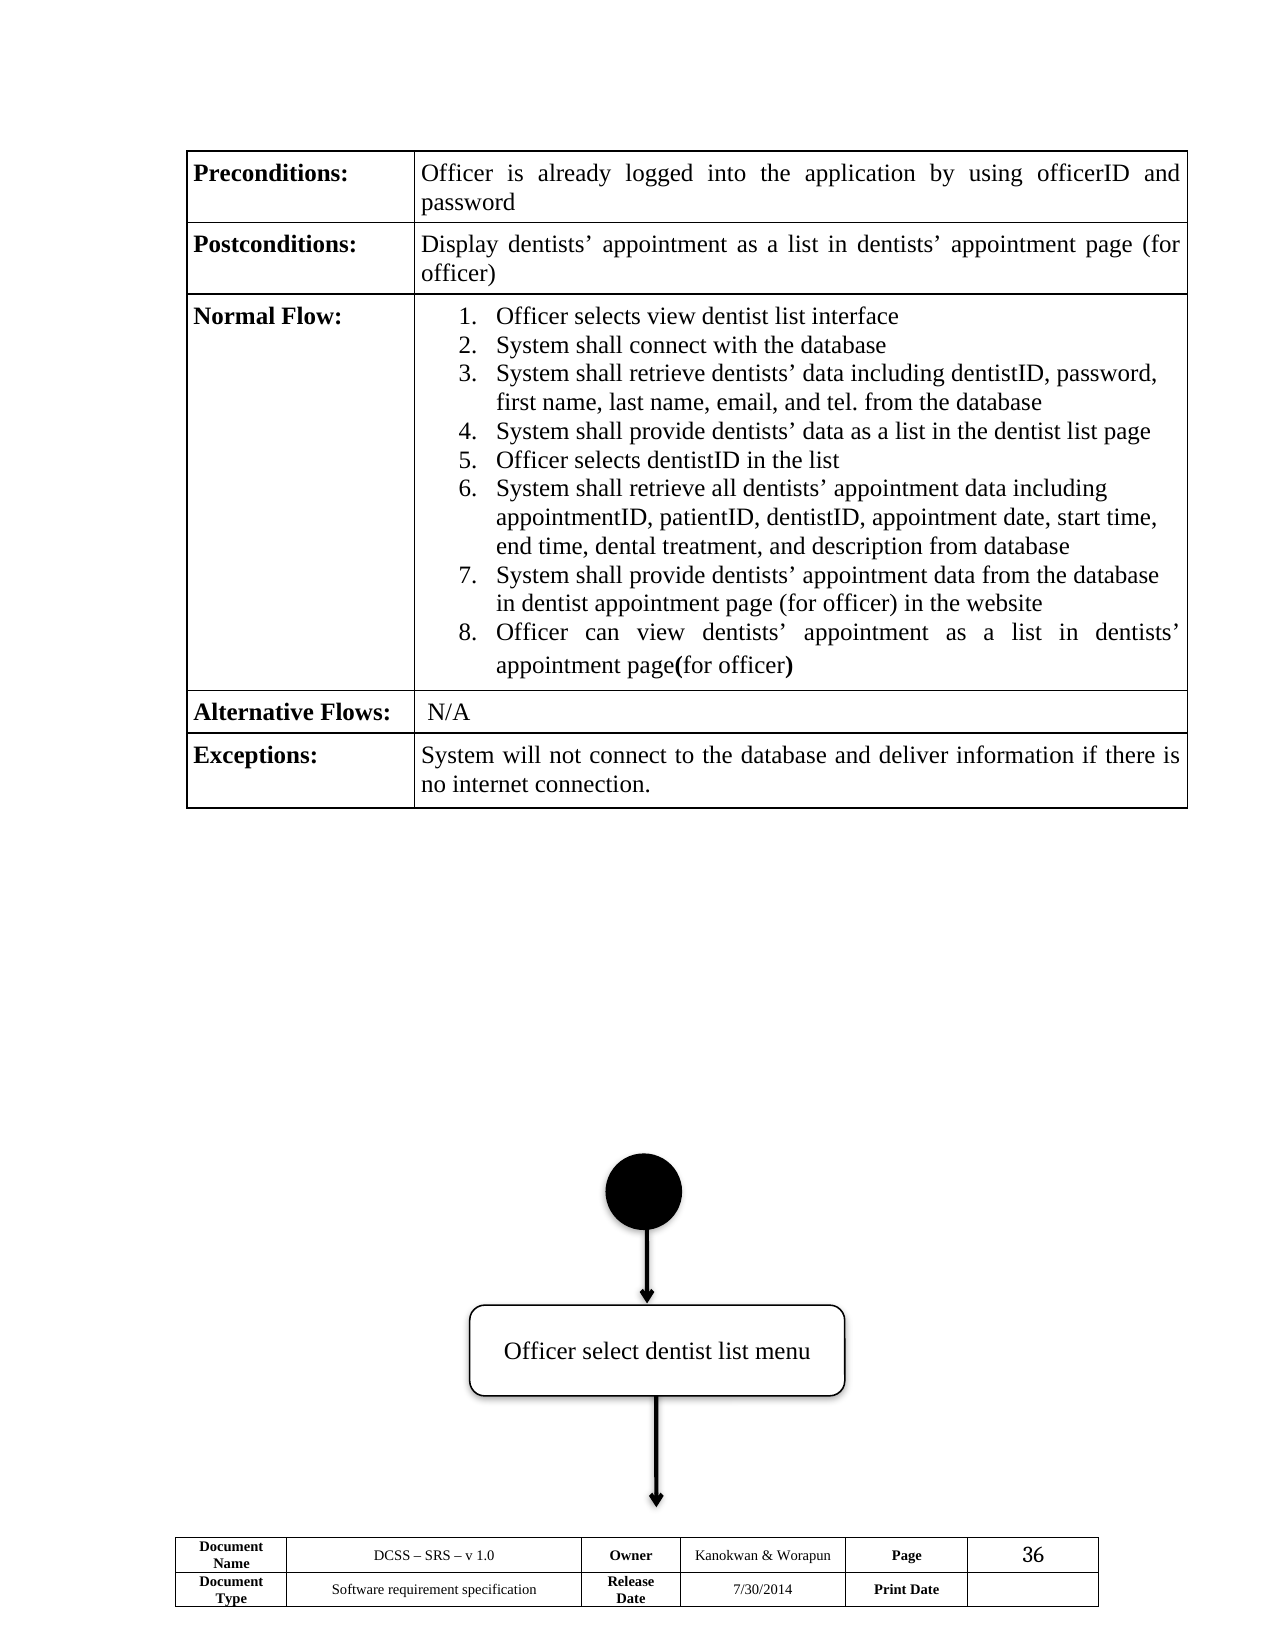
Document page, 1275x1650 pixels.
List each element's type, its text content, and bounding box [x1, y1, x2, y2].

table_cell Postconditions: [188, 223, 414, 293]
table_cell System will not connect to the database and deliver information if there is no internet connection. [415, 734, 1187, 807]
table_cell Normal Flow: [188, 295, 414, 689]
table_cell Exceptions: [188, 734, 414, 807]
table_cell Officer is already logged into the application by using officerID and password [415, 152, 1187, 222]
table_cell Officer selects view dentist list interface System shall connect with the database System shall retrieve dentists’ data including dentistID, password, first name, last name, email, and tel. from the database System shall provide dentists’ data as a list in the dentist list page Officer selects dentistID in the list System shall retrieve all dentists’ appointment data including appointmentID, patientID, dentistID, appointment date, start time, end time, dental treatment, and description from database System shall provide dentists’ appointment data from the database in dentist appointment page (for officer) in the website Officer can view dentists’ appointment as a list in dentists’ appointment page(for officer) [415, 295, 1187, 689]
table_cell N/A [415, 691, 1187, 732]
table_cell Alternative Flows: [188, 691, 414, 732]
table_cell Preconditions: [188, 152, 414, 222]
table_cell Display dentists’ appointment as a list in dentists’ appointment page (for officer) [415, 223, 1187, 293]
